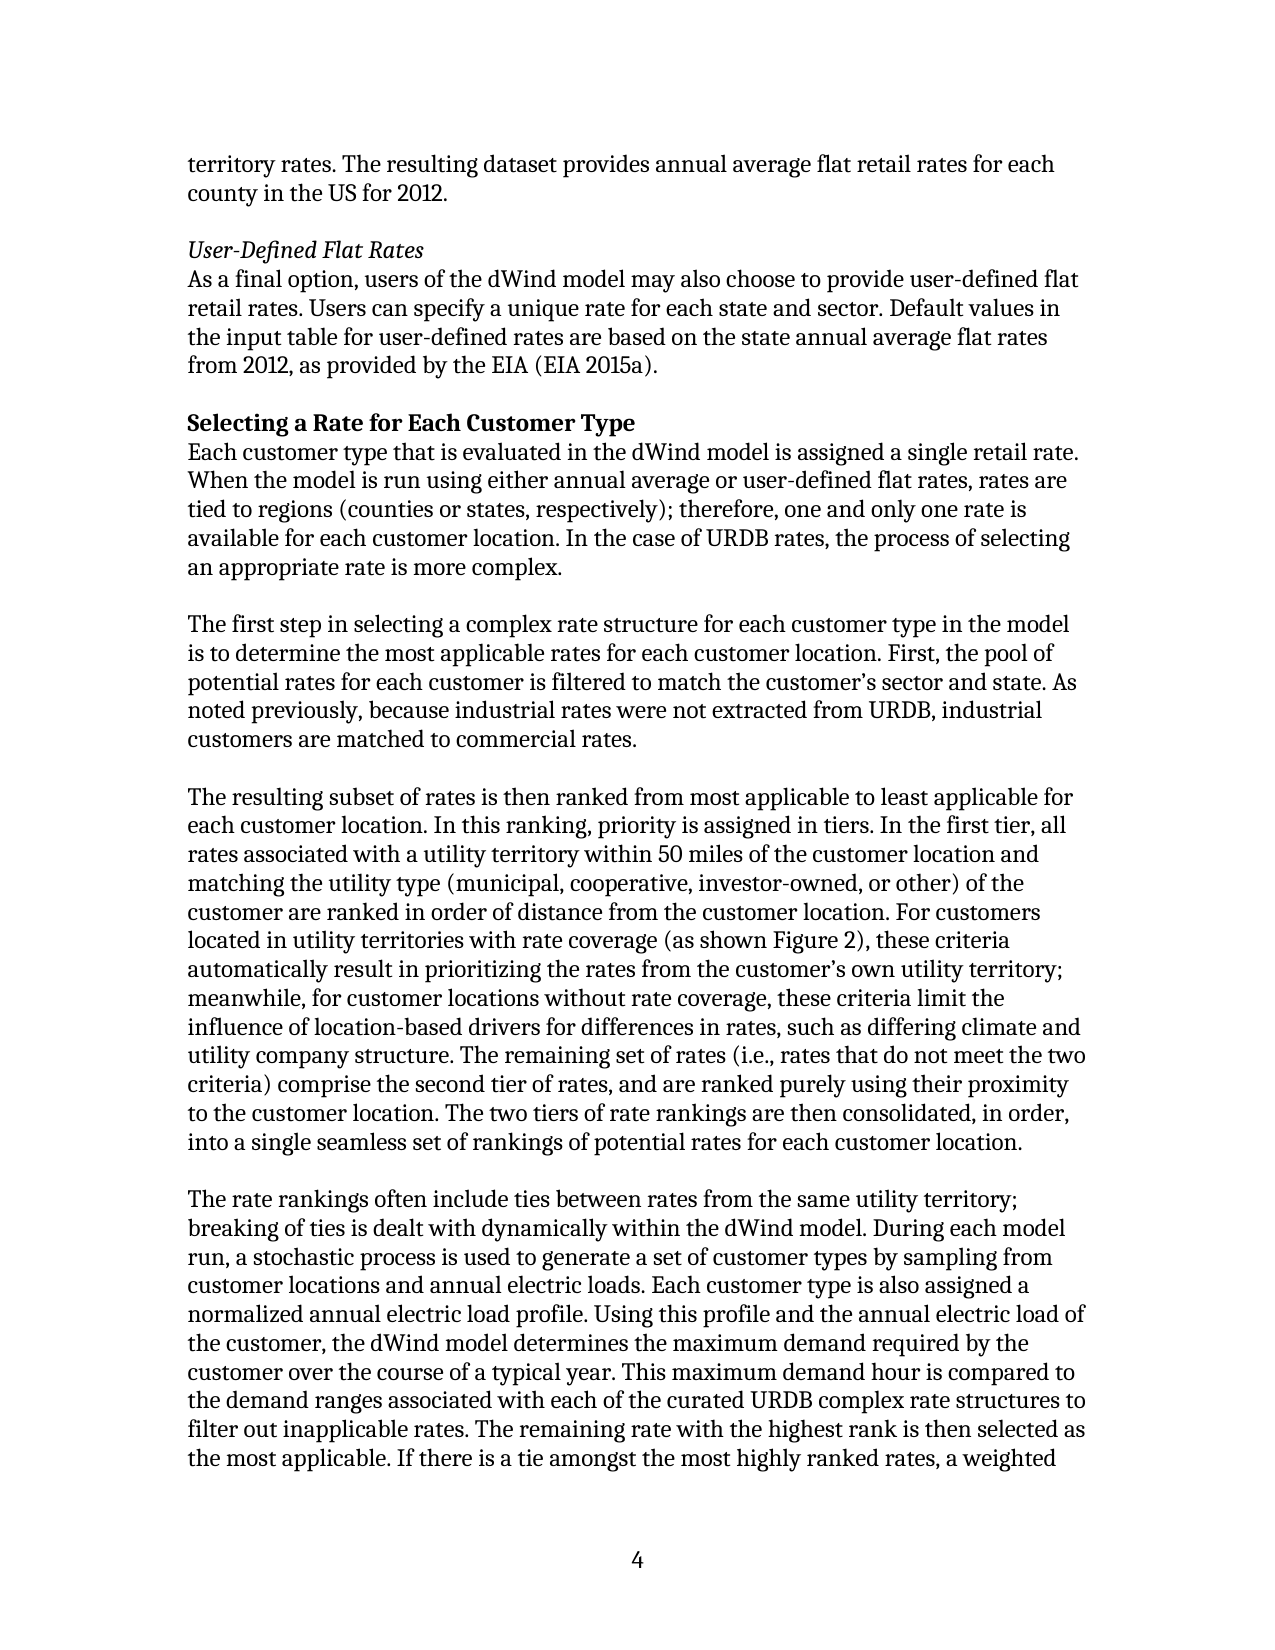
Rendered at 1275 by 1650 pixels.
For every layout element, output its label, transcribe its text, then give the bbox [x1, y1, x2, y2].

text Each customer type that is evaluated in the dWind model is assigned a single retail rate. When the model is run using either annual average or user-defined flat rates, rates are tied to regions (counties or states, respectively); therefore, one and only one rate is available for each customer location. In the case of URDB rates, the process of selecting an appropriate rate is more complex. [187, 437, 1087, 581]
text Selecting a Rate for Each Customer Type [187, 409, 1087, 437]
text The resulting subset of rates is then ranked from most applicable to least applicable for each customer location. In this ranking, priority is assigned in tiers. In the first tier, all rates associated with a utility territory within 50 miles of the customer location and matching the utility type (municipal, cooperative, investor-owned, or other) of the customer are ranked in order of distance from the customer location. For customers located in utility territories with rate coverage (as shown Figure 2), these criteria automatically result in prioritizing the rates from the customer’s own utility territory; meanwhile, for customer locations without rate coverage, these criteria limit the influence of location-based drivers for differences in rates, such as differing climate and utility company structure. The remaining set of rates (i.e., rates that do not meet the two criteria) comprise the second tier of rates, and are ranked purely using their proximity to the customer location. The two tiers of rate rankings are then consolidated, in order, into a single seamless set of rankings of potential rates for each customer location. [187, 782, 1087, 1156]
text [187, 1185, 1087, 1472]
text User-Defined Flat Rates [187, 236, 1087, 265]
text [187, 150, 1087, 207]
text The first step in selecting a complex rate structure for each customer type in the model is to determine the most applicable rates for each customer location. First, the pool of potential rates for each customer is filtered to match the customer’s sector and state. As noted previously, because industrial rates were not extracted from URDB, industrial customers are matched to commercial rates. [187, 610, 1087, 754]
text As a final option, users of the dWind model may also choose to provide user-defined flat retail rates. Users can specify a unique rate for each state and sector. Default values in the input table for user-defined rates are based on the state annual average flat rates from 2012, as provided by the EIA (EIA 2015a). [187, 265, 1087, 380]
